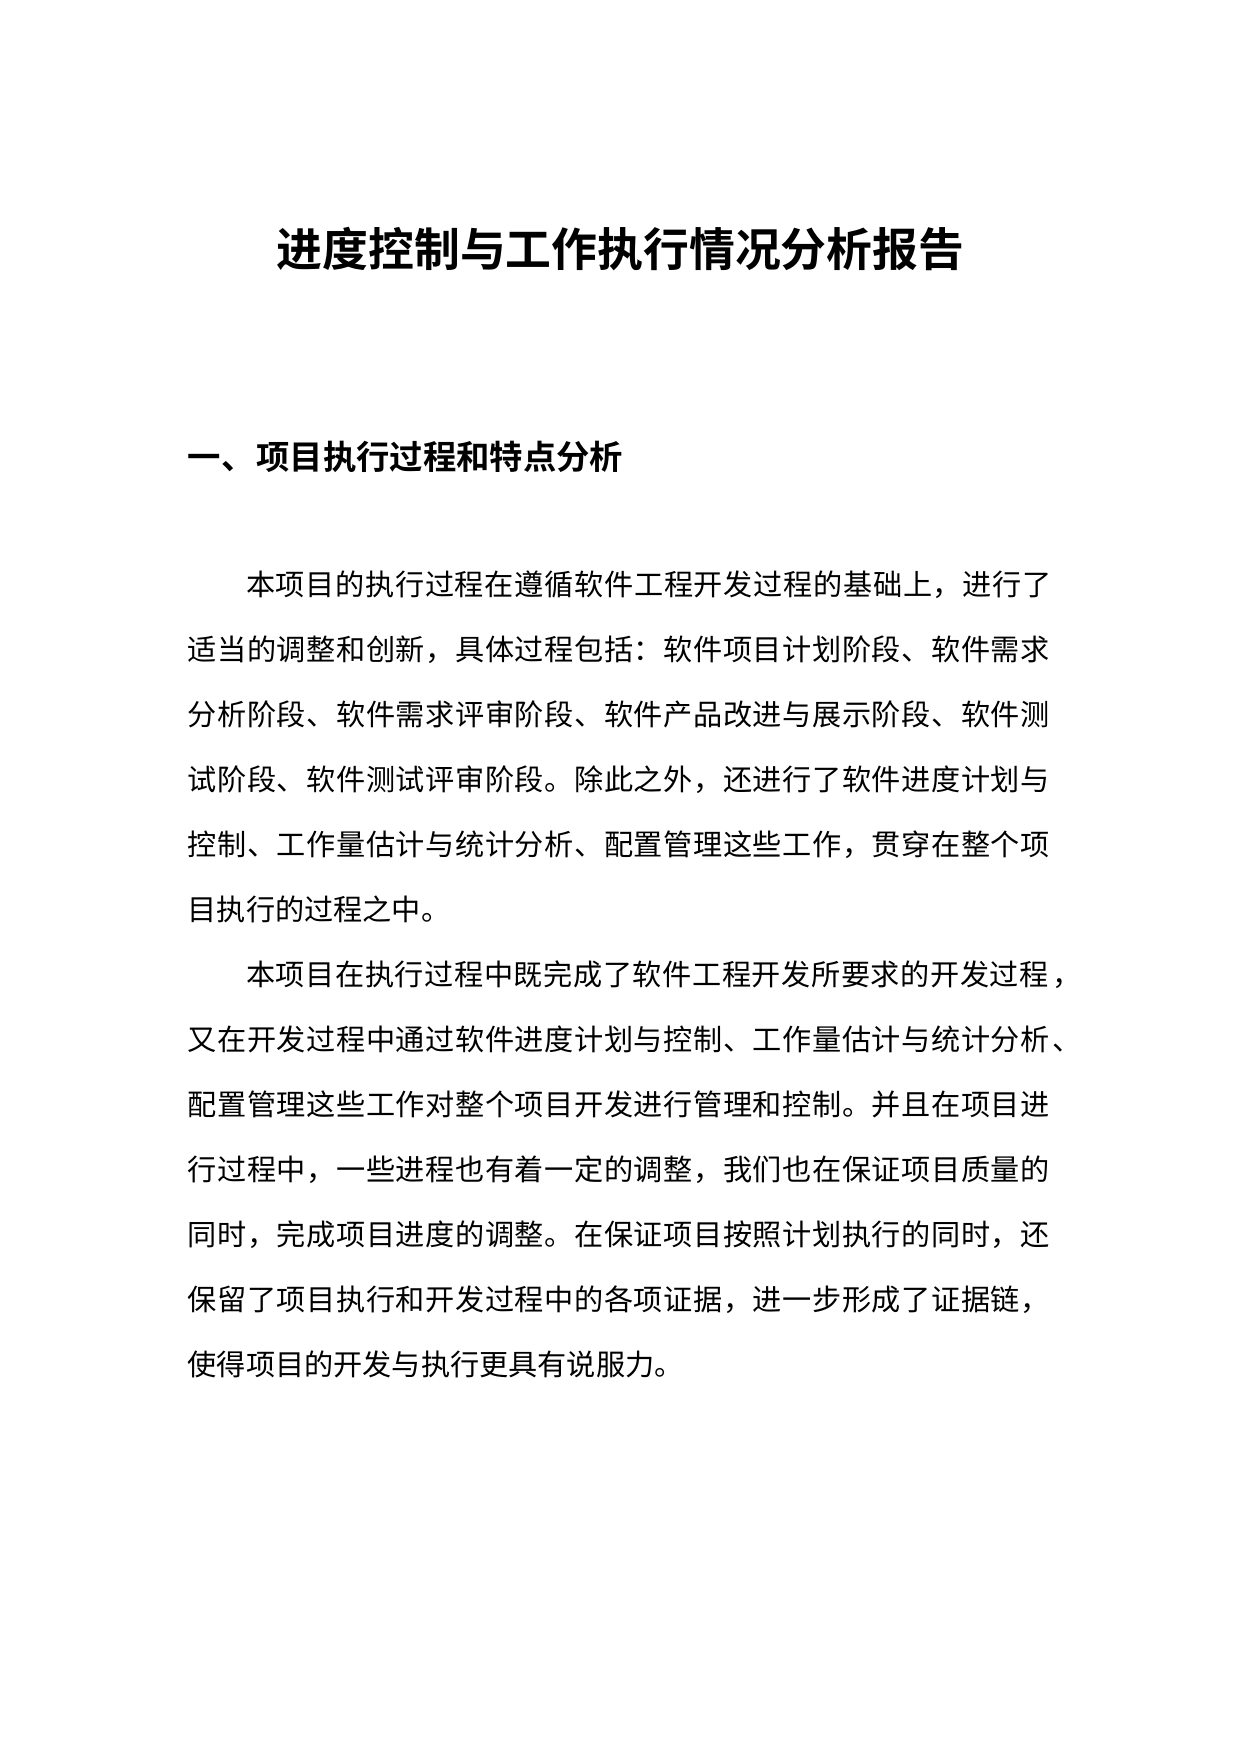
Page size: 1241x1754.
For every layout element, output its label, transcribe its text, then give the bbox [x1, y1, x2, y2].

subtitle 项目执行过程和特点分析 [187, 423, 1053, 488]
text 本项目的执行过程在遵循软件工程开发过程的基础上，进行了适当的调整和创新，具体过程包括：软件项目计划阶段、软件需求分析阶段、软件需求评审阶段、软件产品改进与展示阶段、软件测试阶段、软件测试评审阶段。除此之外，还进行了软件进度计划与控制、工作量估计与统计分析、配置管理这些工作，贯穿在整个项目执行的过程之中。 [187, 550, 1053, 940]
text 本项目在执行过程中既完成了软件工程开发所要求的开发过程，又在开发过程中通过软件进度计划与控制、工作量估计与统计分析、配置管理这些工作对整个项目开发进行管理和控制。并且在项目进行过程中，一些进程也有着一定的调整，我们也在保证项目质量的同时，完成项目进度的调整。在保证项目按照计划执行的同时，还保留了项目执行和开发过程中的各项证据，进一步形成了证据链，使得项目的开发与执行更具有说服力。 [187, 940, 1053, 1395]
subtitle 进度控制与工作执行情况分析报告 [187, 197, 1053, 295]
